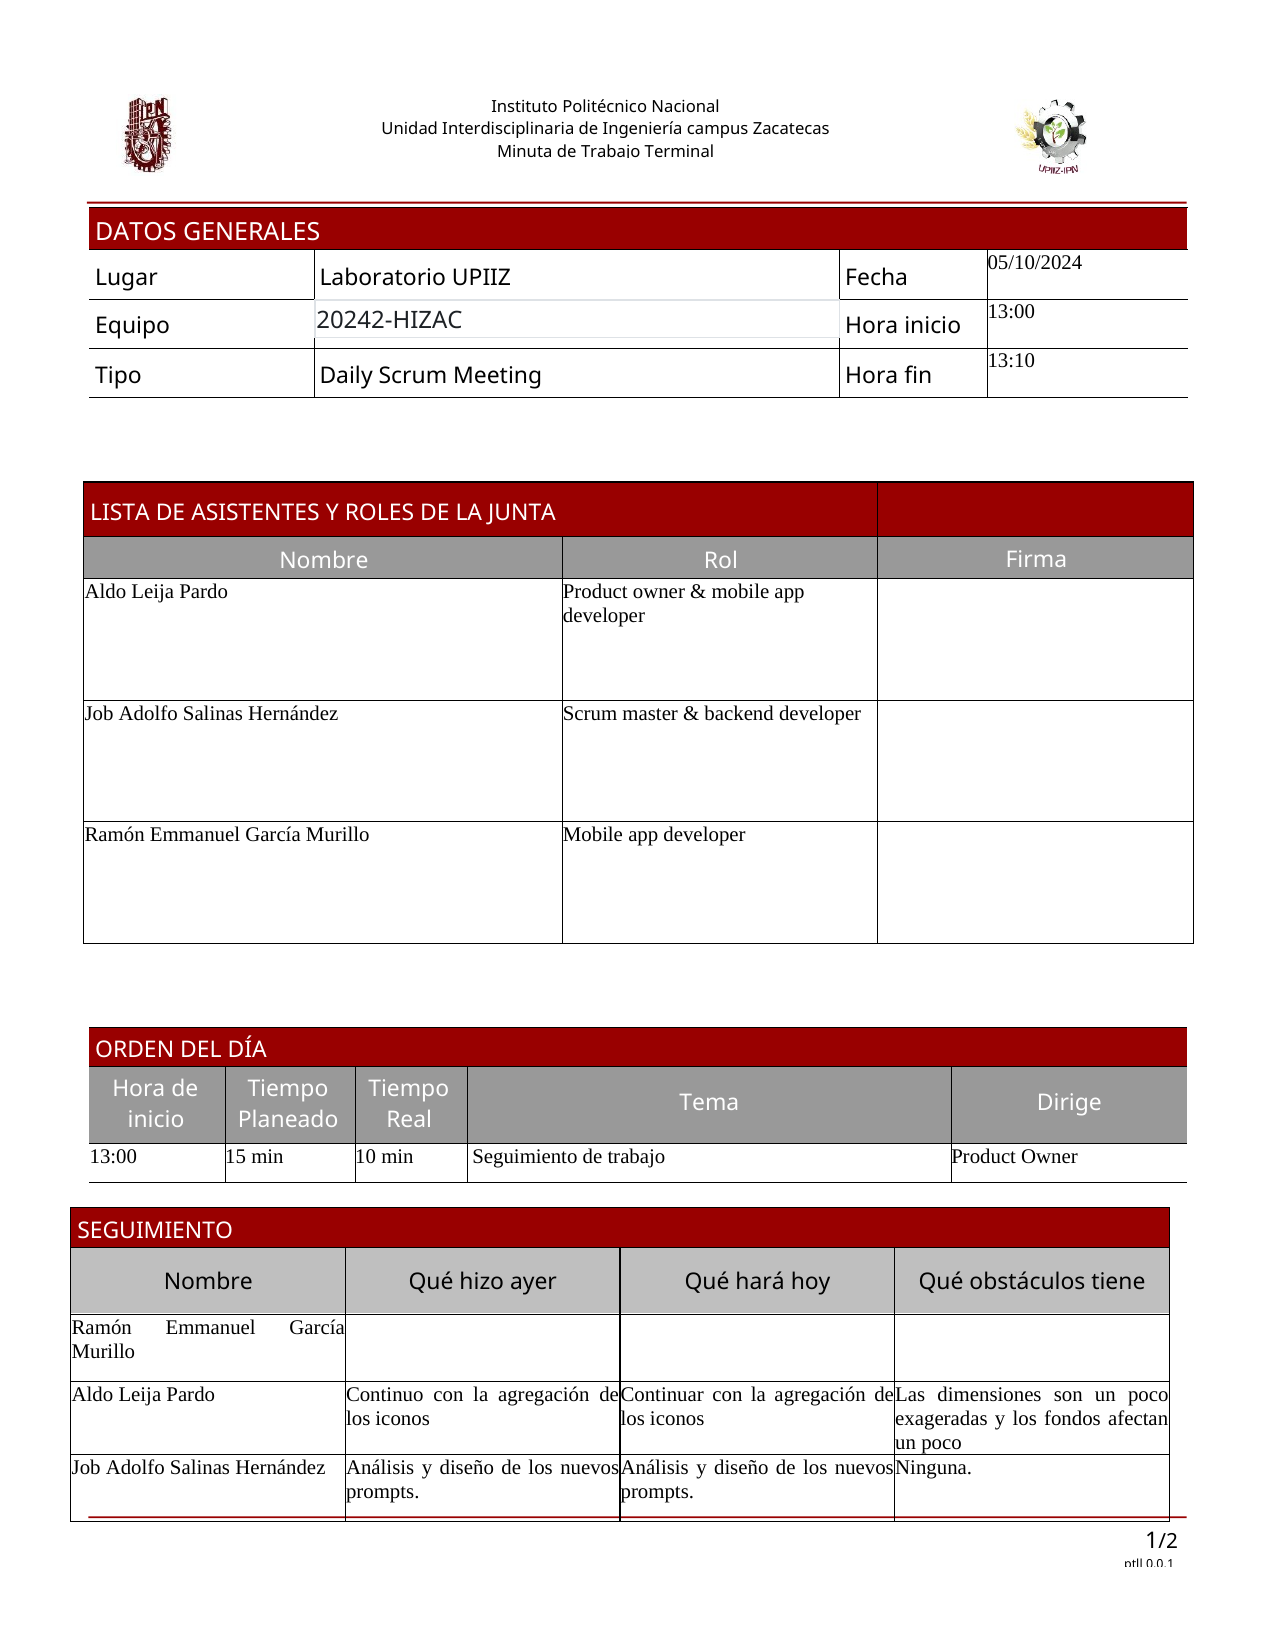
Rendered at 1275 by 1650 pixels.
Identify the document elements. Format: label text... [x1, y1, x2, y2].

table_cell Qué hará hoy [621, 1248, 894, 1313]
table_cell [621, 1315, 894, 1381]
table_header DATOS GENERALES [89, 208, 1187, 249]
table_cell Continuo con la agregación de los iconos [346, 1382, 619, 1454]
table_cell [346, 1315, 619, 1381]
table_cell Tipo [89, 349, 314, 397]
table_cell Hora fin [840, 349, 987, 397]
table_cell Las dimensiones son un poco exageradas y los fondos afectan un poco [895, 1382, 1169, 1454]
picture [1014, 99, 1087, 174]
table_cell Análisis y diseño de los nuevos prompts. [346, 1455, 619, 1521]
table_header [878, 483, 1193, 536]
table_cell Tema [468, 1067, 951, 1143]
table_cell Ramón Emmanuel García Murillo [84, 822, 562, 942]
table_cell Seguimiento de trabajo [468, 1144, 951, 1182]
table_cell 13:00 [89, 1144, 225, 1182]
table_cell Tiempo Planeado [226, 1067, 355, 1143]
table_cell Ramón Emmanuel García Murillo [71, 1315, 345, 1381]
table_cell 13:00 [988, 300, 1187, 348]
picture [115, 94, 177, 176]
table_cell [895, 1315, 1169, 1381]
table_cell Product owner & mobile app developer [563, 579, 877, 700]
table_cell Scrum master & backend developer [563, 701, 877, 821]
table_header LISTA DE ASISTENTES Y ROLES DE LA JUNTA [84, 483, 877, 536]
table_cell 15 min [226, 1144, 355, 1182]
table_cell Product Owner [952, 1144, 1187, 1182]
table_cell Aldo Leija Pardo [84, 579, 562, 700]
table_cell 10 min [356, 1144, 467, 1182]
table_cell Fecha [840, 250, 987, 299]
table_cell Rol [563, 537, 877, 578]
table_cell Aldo Leija Pardo [71, 1382, 345, 1454]
table_cell Dirige [952, 1067, 1187, 1143]
table_cell Equipo [89, 300, 314, 348]
table_header SEGUIMIENTO [71, 1208, 1169, 1247]
table_cell [878, 579, 1193, 700]
table_cell Hora de inicio [89, 1067, 225, 1143]
table_cell [315, 338, 839, 348]
table_cell Tiempo Real [356, 1067, 467, 1143]
table_cell Continuar con la agregación de los iconos [621, 1382, 894, 1454]
table_cell Firma [878, 537, 1193, 578]
table_cell Nombre [84, 537, 562, 578]
table_cell Qué obstáculos tiene [895, 1248, 1169, 1313]
table_cell Mobile app developer [563, 822, 877, 942]
table_cell Lugar [89, 250, 314, 299]
table_cell Daily Scrum Meeting [315, 349, 839, 397]
table_cell Ninguna. [895, 1455, 1169, 1521]
table_cell [878, 822, 1193, 942]
table_cell 13:10 [988, 349, 1187, 397]
table_cell Hora inicio [840, 300, 987, 348]
table_cell Qué hizo ayer [346, 1248, 619, 1313]
table_cell 05/10/2024 [988, 250, 1187, 299]
table_cell Nombre [71, 1248, 345, 1313]
table_header ORDEN DEL DÍA [89, 1028, 1187, 1066]
table_cell Job Adolfo Salinas Hernández [71, 1455, 345, 1521]
table_cell Job Adolfo Salinas Hernández [84, 701, 562, 821]
table_cell [878, 701, 1193, 821]
table_cell Análisis y diseño de los nuevos prompts. [621, 1455, 894, 1521]
table_cell Laboratorio UPIIZ [315, 250, 839, 299]
